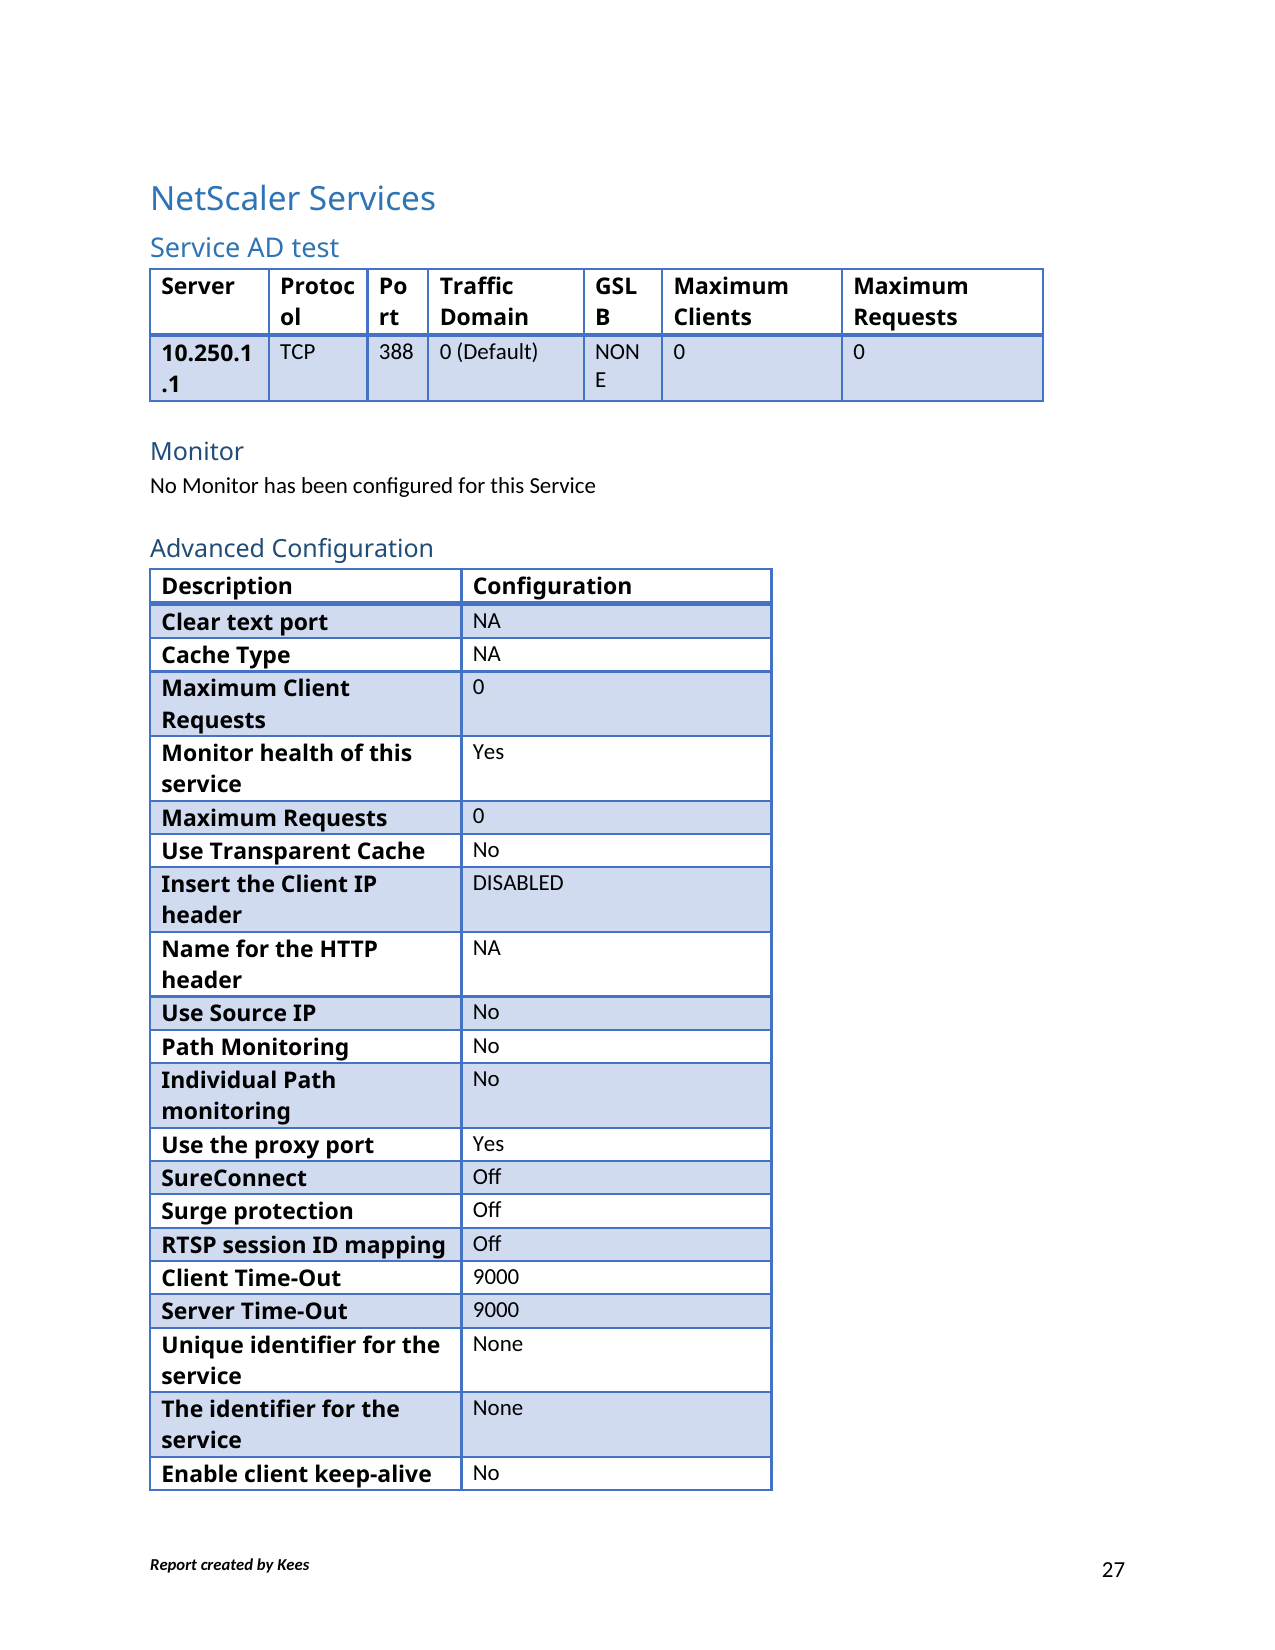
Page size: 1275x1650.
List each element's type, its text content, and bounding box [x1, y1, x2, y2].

table_cell Individual Path monitoring [151, 1064, 460, 1127]
subtitle NetScaler Services [150, 175, 1125, 220]
table_cell NA [463, 639, 770, 670]
table_cell Surge protection [151, 1195, 460, 1227]
table_cell TCP [270, 337, 366, 400]
table_cell Off [463, 1162, 770, 1193]
table_header Maximum Requests [843, 270, 1042, 332]
table_cell Clear text port [151, 606, 460, 637]
table_cell No [463, 835, 770, 866]
subtitle Monitor [150, 434, 1125, 468]
table_cell Unique identifier for the service [151, 1329, 460, 1391]
table_cell NA [463, 933, 770, 995]
table_cell Use Transparent Cache [151, 835, 460, 866]
table_cell Name for the HTTP header [151, 933, 460, 995]
table_cell Server Time-Out [151, 1295, 460, 1327]
subtitle Service AD test [150, 228, 1125, 265]
table_cell 9000 [463, 1262, 770, 1293]
table_cell Use Source IP [151, 998, 460, 1029]
table_cell RTSP session ID mapping [151, 1229, 460, 1260]
table_cell Maximum Requests [151, 802, 460, 833]
table_cell Monitor health of this service [151, 737, 460, 799]
table_cell Path Monitoring [151, 1031, 460, 1062]
table_cell 10.250.1.1 [151, 337, 268, 400]
table_header Configuration [463, 570, 770, 601]
table_header Traffic Domain [429, 270, 583, 332]
table_cell Cache Type [151, 639, 460, 670]
table_cell None [463, 1329, 770, 1391]
table_cell 0 [843, 337, 1042, 400]
table_cell Maximum Client Requests [151, 673, 460, 735]
table_cell SureConnect [151, 1162, 460, 1193]
table_cell Yes [463, 1129, 770, 1160]
table_cell No [463, 1458, 770, 1489]
table_cell NONE [585, 337, 661, 400]
table_cell 0 [463, 673, 770, 735]
table_cell The identifier for the service [151, 1393, 460, 1456]
table_cell NA [463, 606, 770, 637]
table_header Server [151, 270, 268, 332]
table_header Maximum Clients [663, 270, 841, 332]
table_cell Insert the Client IP header [151, 868, 460, 931]
table_cell Use the proxy port [151, 1129, 460, 1160]
text No Monitor has been configured for this Service [150, 471, 1125, 499]
table_cell Off [463, 1229, 770, 1260]
subtitle Advanced Configuration [150, 531, 1125, 565]
table_header Protocol [270, 270, 366, 332]
table_cell Client Time-Out [151, 1262, 460, 1293]
table_cell 9000 [463, 1295, 770, 1327]
table_cell No [463, 1031, 770, 1062]
table_cell Yes [463, 737, 770, 799]
table_cell 388 [369, 337, 427, 400]
table_header GSLB [585, 270, 661, 332]
table_cell 0 (Default) [429, 337, 583, 400]
table_cell DISABLED [463, 868, 770, 931]
table_cell None [463, 1393, 770, 1456]
table_cell 0 [463, 802, 770, 833]
table_header Description [151, 570, 460, 601]
table_header Port [369, 270, 427, 332]
table_cell No [463, 1064, 770, 1127]
table_cell Off [463, 1195, 770, 1227]
table_cell No [463, 998, 770, 1029]
table_cell 0 [663, 337, 841, 400]
table_cell Enable client keep-alive [151, 1458, 460, 1489]
